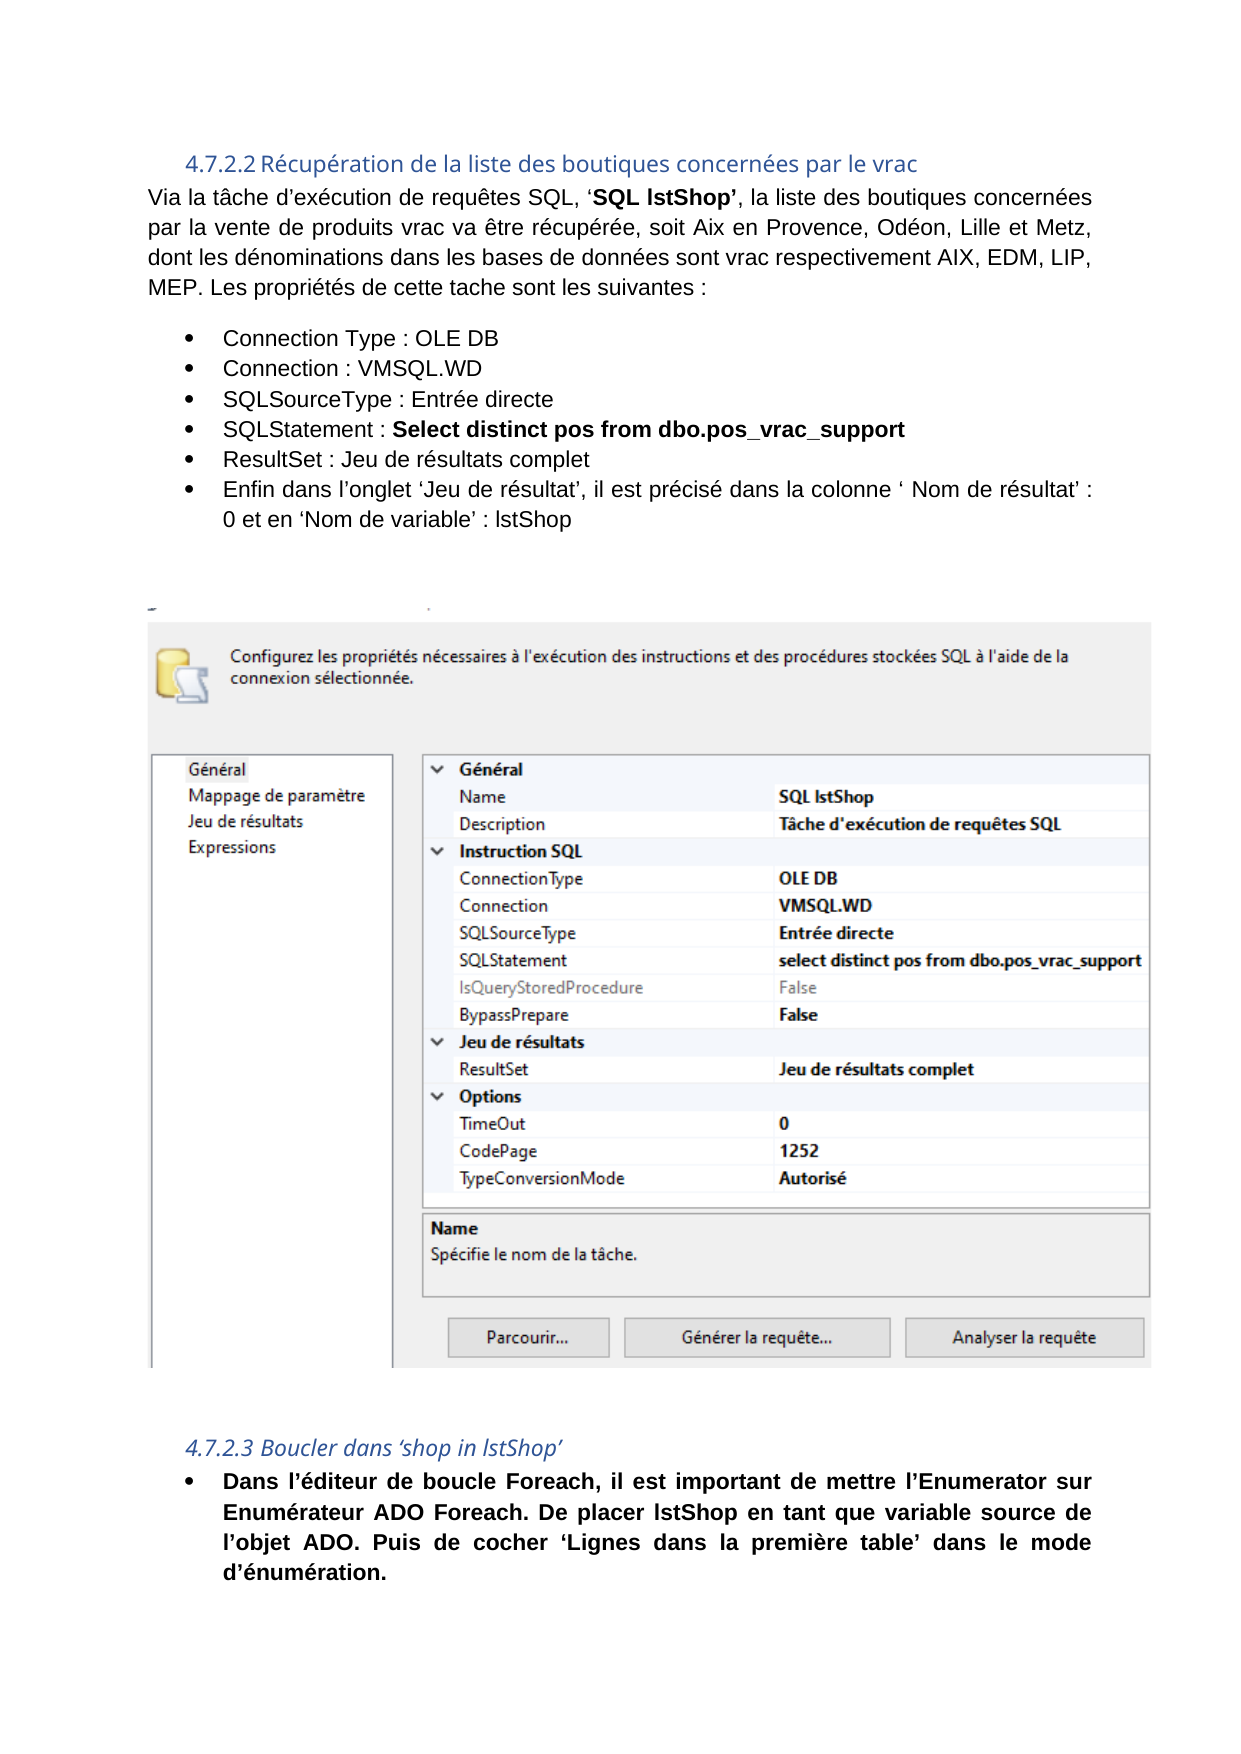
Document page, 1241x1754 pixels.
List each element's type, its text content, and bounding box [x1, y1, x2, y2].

subtitle Boucler dans ‘shop in lstShop’ [185, 1432, 1093, 1464]
list Connection Type : OLE DB [185, 325, 1093, 352]
text Via la tâche d’exécution de requêtes SQL, ‘SQL lstShop’, la liste des boutiques concernées par la vente de produits vrac va être récupérée, soit Aix en Provence, Odéon, Lille et Metz, dont les dénominations dans les bases de données sont vrac respectivement AIX, EDM, LIP, MEP. Les propriétés de cette tache sont les suivantes : [148, 183, 1093, 301]
subtitle Récupération de la liste des boutiques concernées par le vrac [185, 148, 1093, 179]
list Connection : VMSQL.WD [185, 355, 1093, 382]
list ResultSet : Jeu de résultats complet [185, 446, 1093, 472]
list Dans l’éditeur de boucle Foreach, il est important de mettre l’Enumerator sur Enumérateur ADO Foreach. De placer lstShop en tant que variable source de l’objet ADO. Puis de cocher ‘Lignes dans la première table’ dans le mode d’énumération. [185, 1468, 1093, 1585]
list Enfin dans l’onglet ‘Jeu de résultat’, il est précisé dans la colonne ‘ Nom de résultat’ : 0 et en ‘Nom de variable’ : lstShop [185, 476, 1093, 533]
picture [147, 608, 1152, 1368]
list SQLStatement : Select distinct pos from dbo.pos_vrac_support [185, 416, 1093, 442]
list SQLSourceType : Entrée directe [185, 386, 1093, 412]
